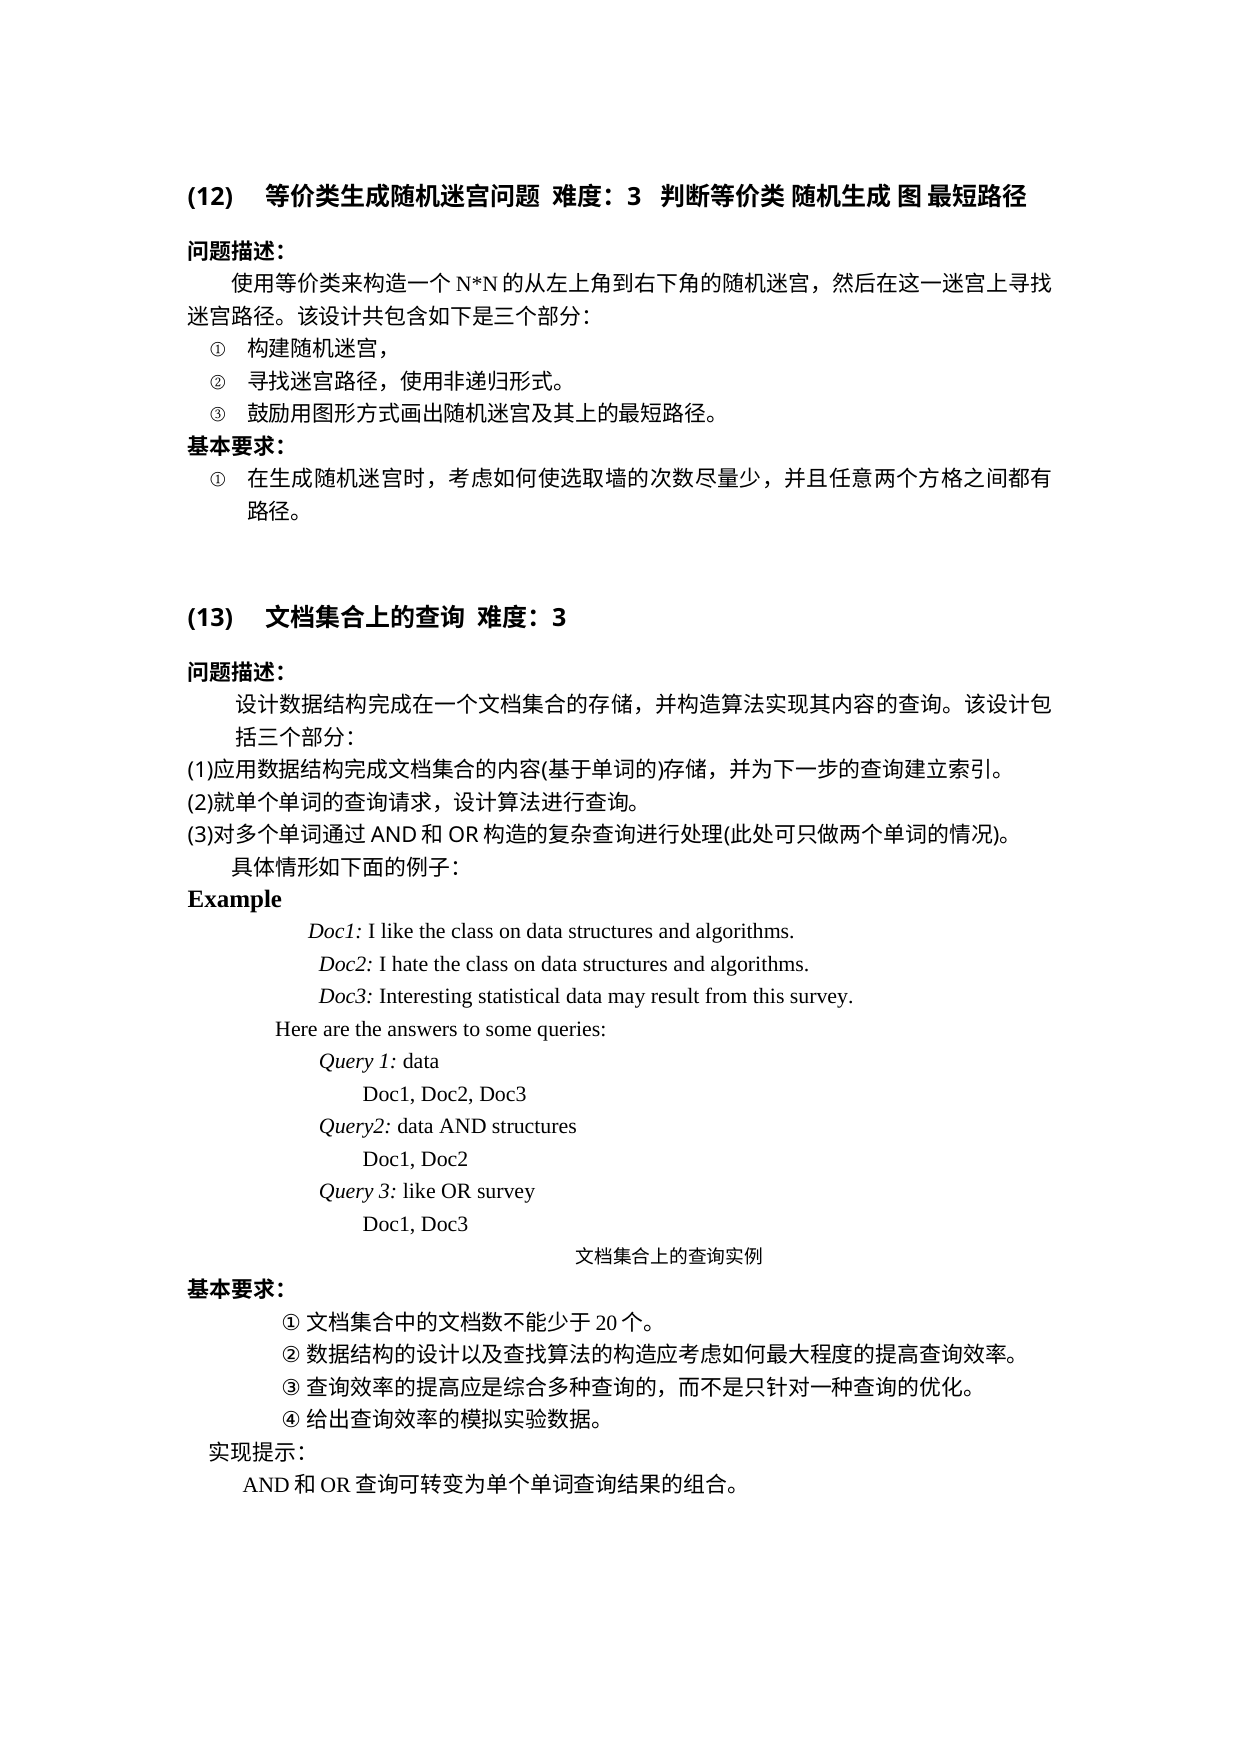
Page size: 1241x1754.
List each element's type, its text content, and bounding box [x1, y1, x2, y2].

text Doc3: Interesting statistical data may result from this survey. [187, 979, 1053, 1012]
text Doc1, Doc2 [187, 1142, 1053, 1174]
text 具体情形如下面的例子： [187, 849, 1053, 882]
title (13) 文档集合上的查询 难度：3 [187, 583, 1053, 648]
list 寻找迷宫路径，使用非递归形式。 [209, 363, 1053, 396]
text 基本要求： [187, 428, 1053, 461]
text 使用等价类来构造一个N*N的从左上角到右下角的随机迷宫，然后在这一迷宫上寻找迷宫路径。该设计共包含如下是三个部分： [187, 266, 1053, 331]
text 实现提示： [187, 1434, 1053, 1467]
text (1)应用数据结构完成文档集合的内容(基于单词的)存储，并为下一步的查询建立索引。 [187, 752, 1053, 784]
text 基本要求： [187, 1272, 1053, 1304]
text (2)就单个单词的查询请求，设计算法进行查询。 [187, 784, 1053, 817]
text Example [187, 882, 1053, 914]
text Query 1: data [187, 1044, 1053, 1077]
title (12) 等价类生成随机迷宫问题 难度：3 判断等价类 随机生成 图 最短路径 [187, 162, 1053, 227]
text Doc2: I hate the class on data structures and algorithms. [187, 947, 1053, 979]
text AND和OR查询可转变为单个单词查询结果的组合。 [187, 1467, 1053, 1499]
list 构建随机迷宫， [209, 331, 1053, 363]
text ② 数据结构的设计以及查找算法的构造应考虑如何最大程度的提高查询效率。 [281, 1337, 1053, 1369]
text Doc1: I like the class on data structures and algorithms. [187, 914, 1053, 947]
text ③ 查询效率的提高应是综合多种查询的，而不是只针对一种查询的优化。 [281, 1369, 1053, 1402]
list 鼓励用图形方式画出随机迷宫及其上的最短路径。 [209, 396, 1053, 428]
text ① 文档集合中的文档数不能少于20个。 [281, 1304, 1053, 1337]
text Doc1, Doc3 [187, 1207, 1053, 1239]
text Here are the answers to some queries: [187, 1012, 1053, 1044]
text ④ 给出查询效率的模拟实验数据。 [281, 1402, 1053, 1434]
text 问题描述： [187, 654, 1053, 687]
text Query 3: like OR survey [187, 1174, 1053, 1207]
text (3)对多个单词通过AND和OR构造的复杂查询进行处理(此处可只做两个单词的情况)。 [187, 817, 1053, 849]
list 在生成随机迷宫时，考虑如何使选取墙的次数尽量少，并且任意两个方格之间都有路径。 [209, 461, 1053, 526]
text 文档集合上的查询实例 [248, 1239, 1053, 1272]
text Query2: data AND structures [187, 1109, 1053, 1142]
text 设计数据结构完成在一个文档集合的存储，并构造算法实现其内容的查询。该设计包括三个部分： [235, 687, 1053, 752]
text Doc1, Doc2, Doc3 [187, 1077, 1053, 1109]
text 问题描述： [187, 233, 1053, 266]
